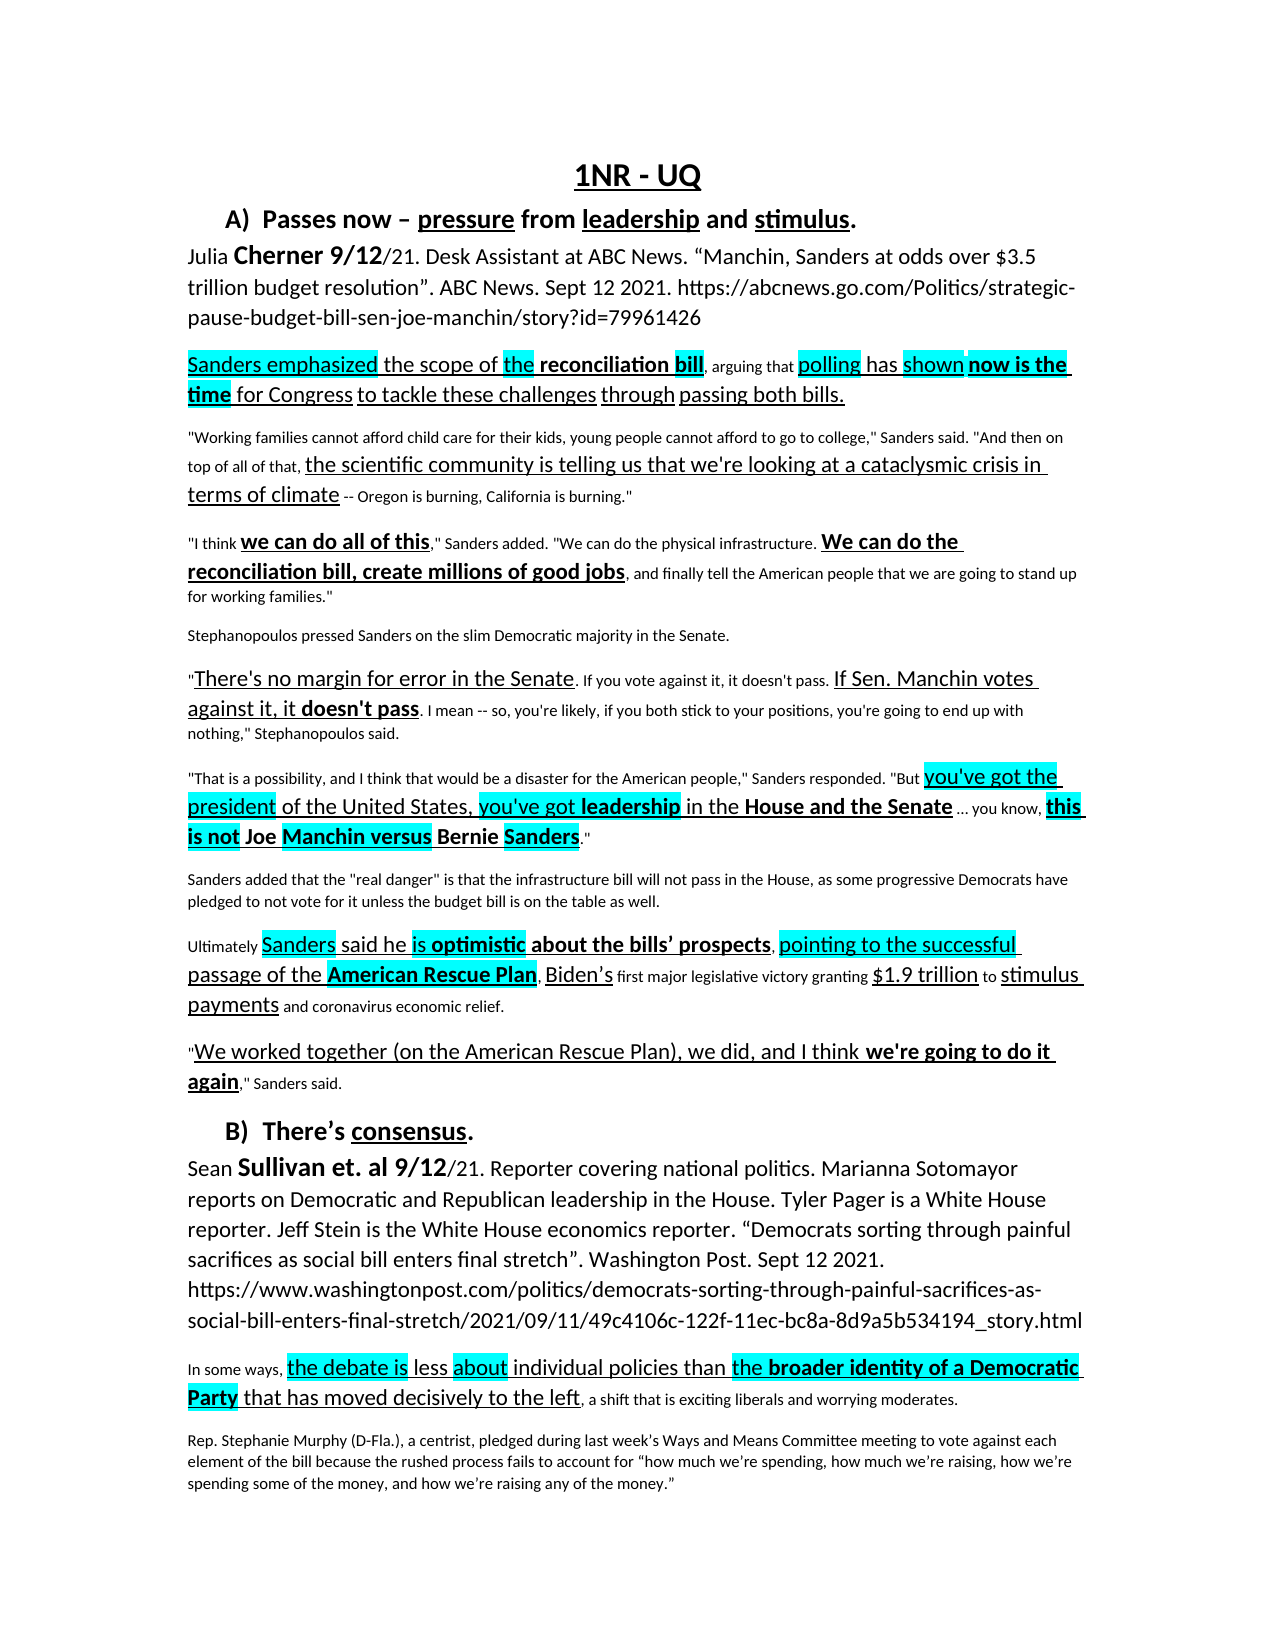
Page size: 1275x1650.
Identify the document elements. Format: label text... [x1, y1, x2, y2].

text Sanders emphasized the scope of the reconciliation bill, arguing that polling has shown now is the time for Congress to tackle these challenges through passing both bills. [187, 350, 1087, 408]
subtitle 1NR - UQ [187, 154, 1087, 195]
text Sanders added that the "real danger" is that the infrastructure bill will not pass in the House, as some progressive Democrats have pledged to not vote for it unless the budget bill is on the table as well. [187, 869, 1087, 912]
text Ultimately Sanders said he is optimistic about the bills’ prospects, pointing to the successful passage of the American Rescue Plan, Biden’s first major legislative victory granting $1.9 trillion to stimulus payments and coronavirus economic relief. [187, 930, 1087, 1018]
text Sean Sullivan et. al 9/12/21. Reporter covering national politics. Marianna Sotomayor reports on Democratic and Republican leadership in the House. Tyler Pager is a White House reporter. Jeff Stein is the White House economics reporter. “Democrats sorting through painful sacrifices as social bill enters final stretch”. Washington Post. Sept 12 2021. https://www.washingtonpost.com/politics/democrats-sorting-through-painful-sacrifices-as-social-bill-enters-final-stretch/2021/09/11/49c4106c-122f-11ec-bc8a-8d9a5b534194_story.html [187, 1150, 1087, 1334]
text In some ways, the debate is less about individual policies than the broader identity of a Democratic Party that has moved decisively to the left, a shift that is exciting liberals and worrying moderates. [187, 1353, 1087, 1411]
text Stephanopoulos pressed Sanders on the slim Democratic majority in the Senate. [187, 625, 1087, 646]
subtitle There’s consensus. [225, 1114, 1087, 1147]
text "I think we can do all of this," Sanders added. "We can do the physical infrastructure. We can do the reconciliation bill, create millions of good jobs, and finally tell the American people that we are going to stand up for working families." [187, 527, 1087, 607]
text "There's no margin for error in the Senate. If you vote against it, it doesn't pass. If Sen. Manchin votes against it, it doesn't pass. I mean -- so, you're likely, if you both stick to your positions, you're going to end up with nothing," Stephanopoulos said. [187, 664, 1087, 744]
text "Working families cannot afford child care for their kids, young people cannot afford to go to college," Sanders said. "And then on top of all of that, the scientific community is telling us that we're looking at a cataclysmic crisis in terms of climate -- Oregon is burning, California is burning." [187, 427, 1087, 508]
text Julia Cherner 9/12/21. Desk Assistant at ABC News. “Manchin, Sanders at odds over $3.5 trillion budget resolution”. ABC News. Sept 12 2021. https://abcnews.go.com/Politics/strategic-pause-budget-bill-sen-joe-manchin/story?id=79961426 [187, 238, 1087, 331]
text "That is a possibility, and I think that would be a disaster for the American people," Sanders responded. "But you've got the president of the United States, you've got leadership in the House and the Senate … you know, this is not Joe Manchin versus Bernie Sanders." [187, 762, 1087, 851]
text "We worked together (on the American Rescue Plan), we did, and I think we're going to do it again," Sanders said. [187, 1037, 1087, 1095]
text Rep. Stephanie Murphy (D-Fla.), a centrist, pledged during last week’s Ways and Means Committee meeting to vote against each element of the bill because the rushed process fails to account for “how much we’re spending, how much we’re raising, how we’re spending some of the money, and how we’re raising any of the money.” [187, 1430, 1087, 1494]
subtitle Passes now – pressure from leadership and stimulus. [225, 202, 1087, 235]
